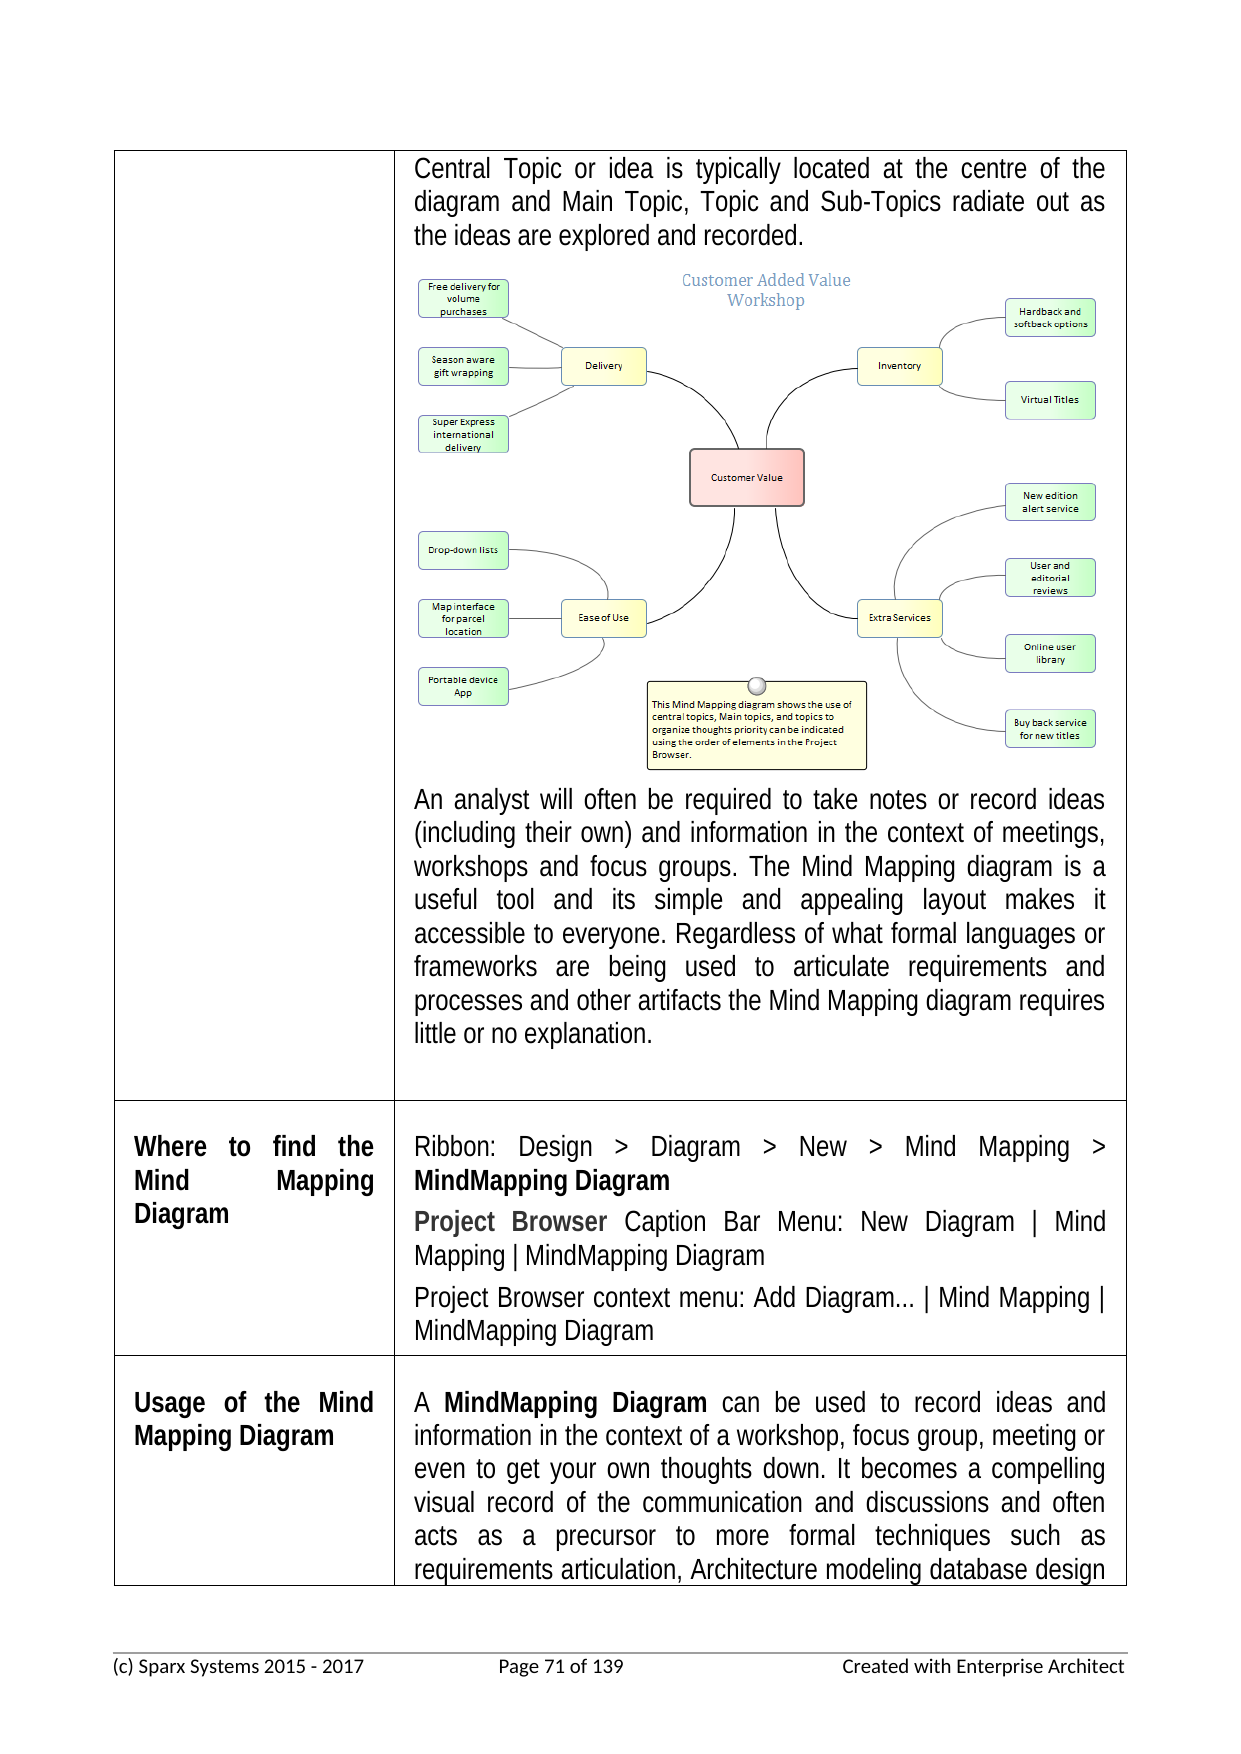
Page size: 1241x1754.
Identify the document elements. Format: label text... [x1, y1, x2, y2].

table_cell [395, 1356, 1126, 1585]
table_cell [115, 1356, 394, 1585]
table_cell Where to find the Mind Mapping Diagram [115, 1101, 394, 1355]
picture [413, 259, 1100, 774]
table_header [115, 151, 394, 1100]
table_cell Ribbon: Design > Diagram > New > Mind Mapping > MindMapping Diagram Project Browser Caption Bar Menu: New Diagram | Mind Mapping | MindMapping Diagram Project Browser context menu: Add Diagram... | Mind Mapping | MindMapping Diagram [395, 1101, 1126, 1355]
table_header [395, 151, 1126, 1100]
